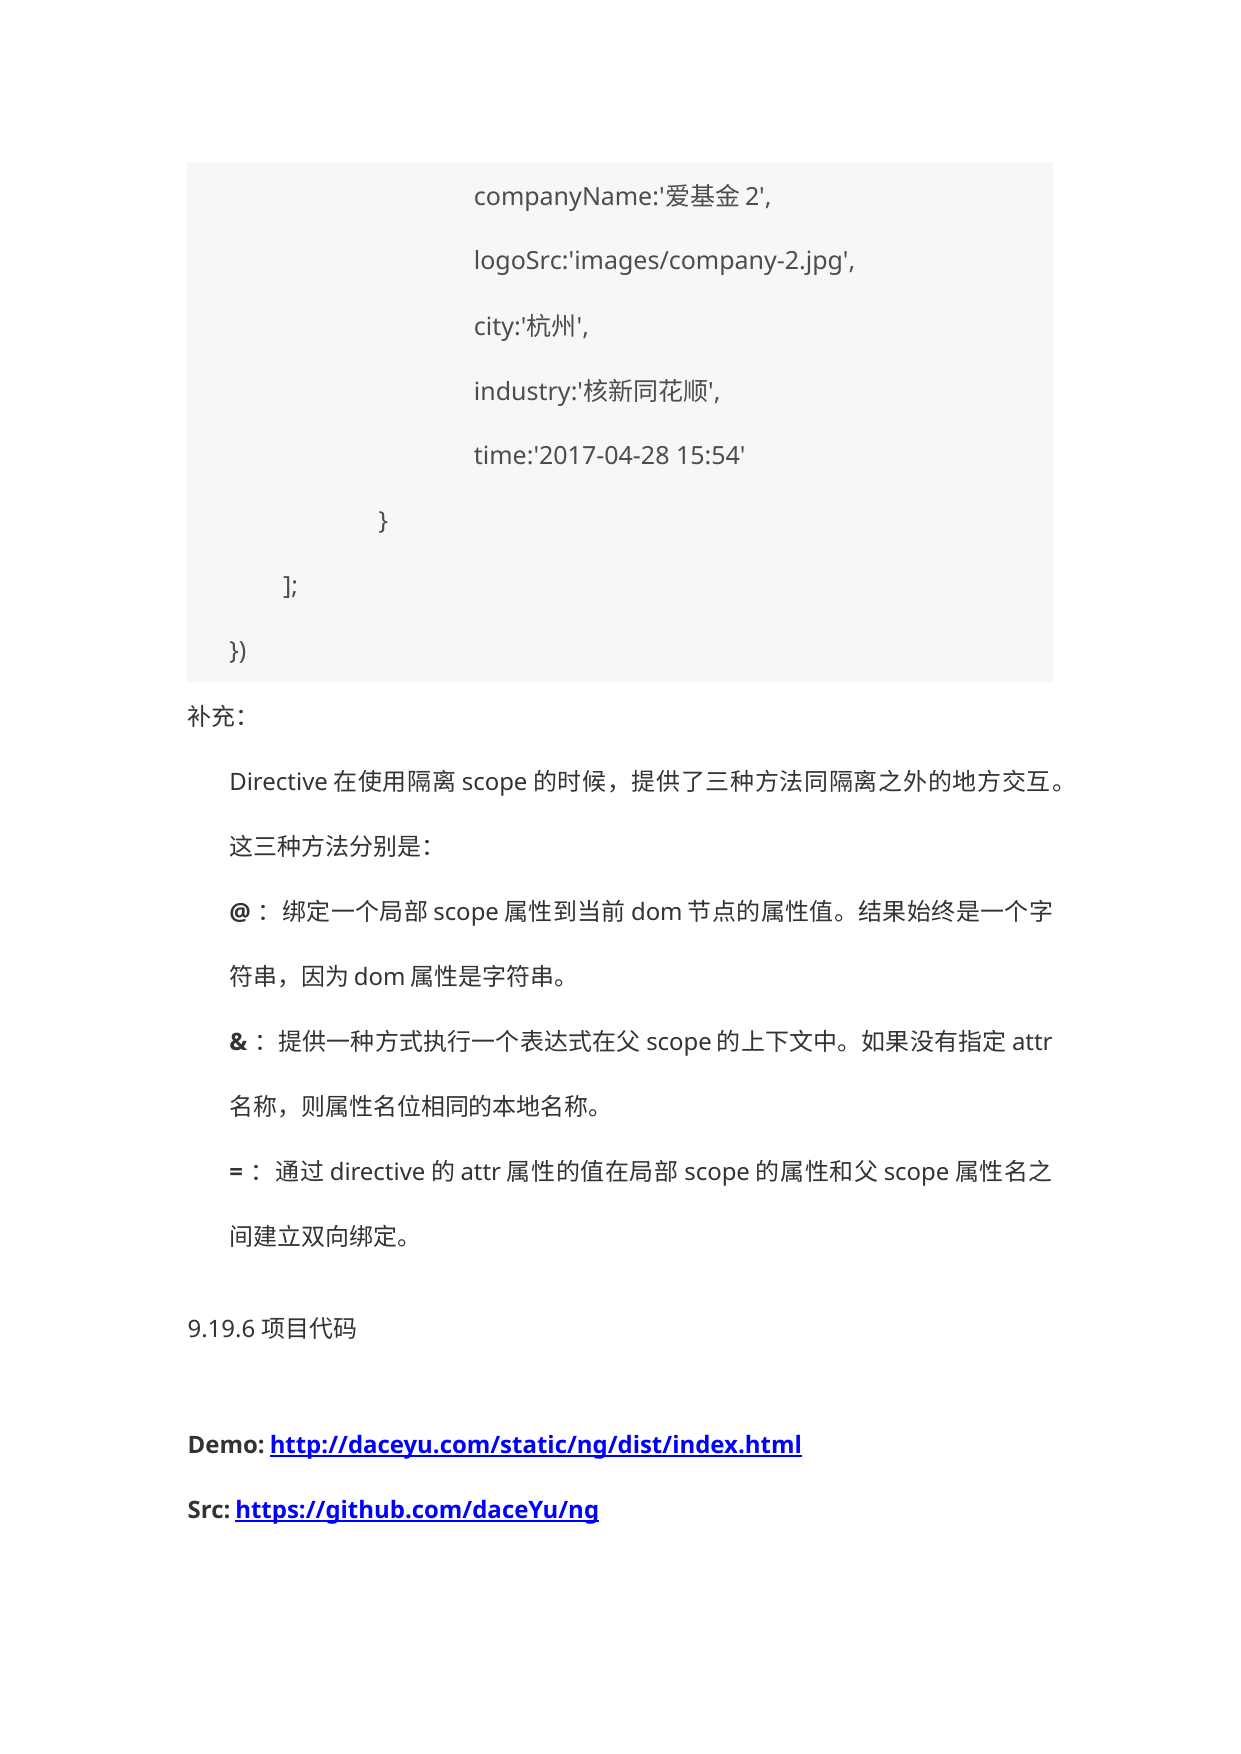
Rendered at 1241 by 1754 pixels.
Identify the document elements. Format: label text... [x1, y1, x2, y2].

text logoSrc:'images/company-2.jpg', [187, 227, 1053, 292]
text industry:'核新同花顺', [187, 357, 1053, 422]
text Directive在使用隔离scope的时候，提供了三种方法同隔离之外的地方交互。这三种方法分别是： [229, 747, 1053, 877]
text time:'2017-04-28 15:54' [187, 422, 1053, 487]
text 补充： [187, 682, 1053, 747]
text & ：提供一种方式执行一个表达式在父scope的上下文中。如果没有指定attr名称，则属性名位相同的本地名称。 [229, 1007, 1053, 1137]
text Demo: http://daceyu.com/static/ng/dist/index.html [187, 1411, 1053, 1476]
text @ ：绑定一个局部scope属性到当前dom节点的属性值。结果始终是一个字符串，因为dom属性是字符串。 [229, 877, 1053, 1007]
text Src: https://github.com/daceYu/ng [187, 1476, 1053, 1541]
text } [187, 487, 1053, 552]
text }) [187, 617, 1053, 682]
text ]; [187, 552, 1053, 617]
text city:'杭州', [187, 292, 1053, 357]
text companyName:'爱基金2', [187, 162, 1053, 227]
text = ：通过directive的attr属性的值在局部scope的属性和父scope属性名之间建立双向绑定。 [229, 1137, 1053, 1267]
subtitle 9.19.6 项目代码 [187, 1294, 1053, 1359]
